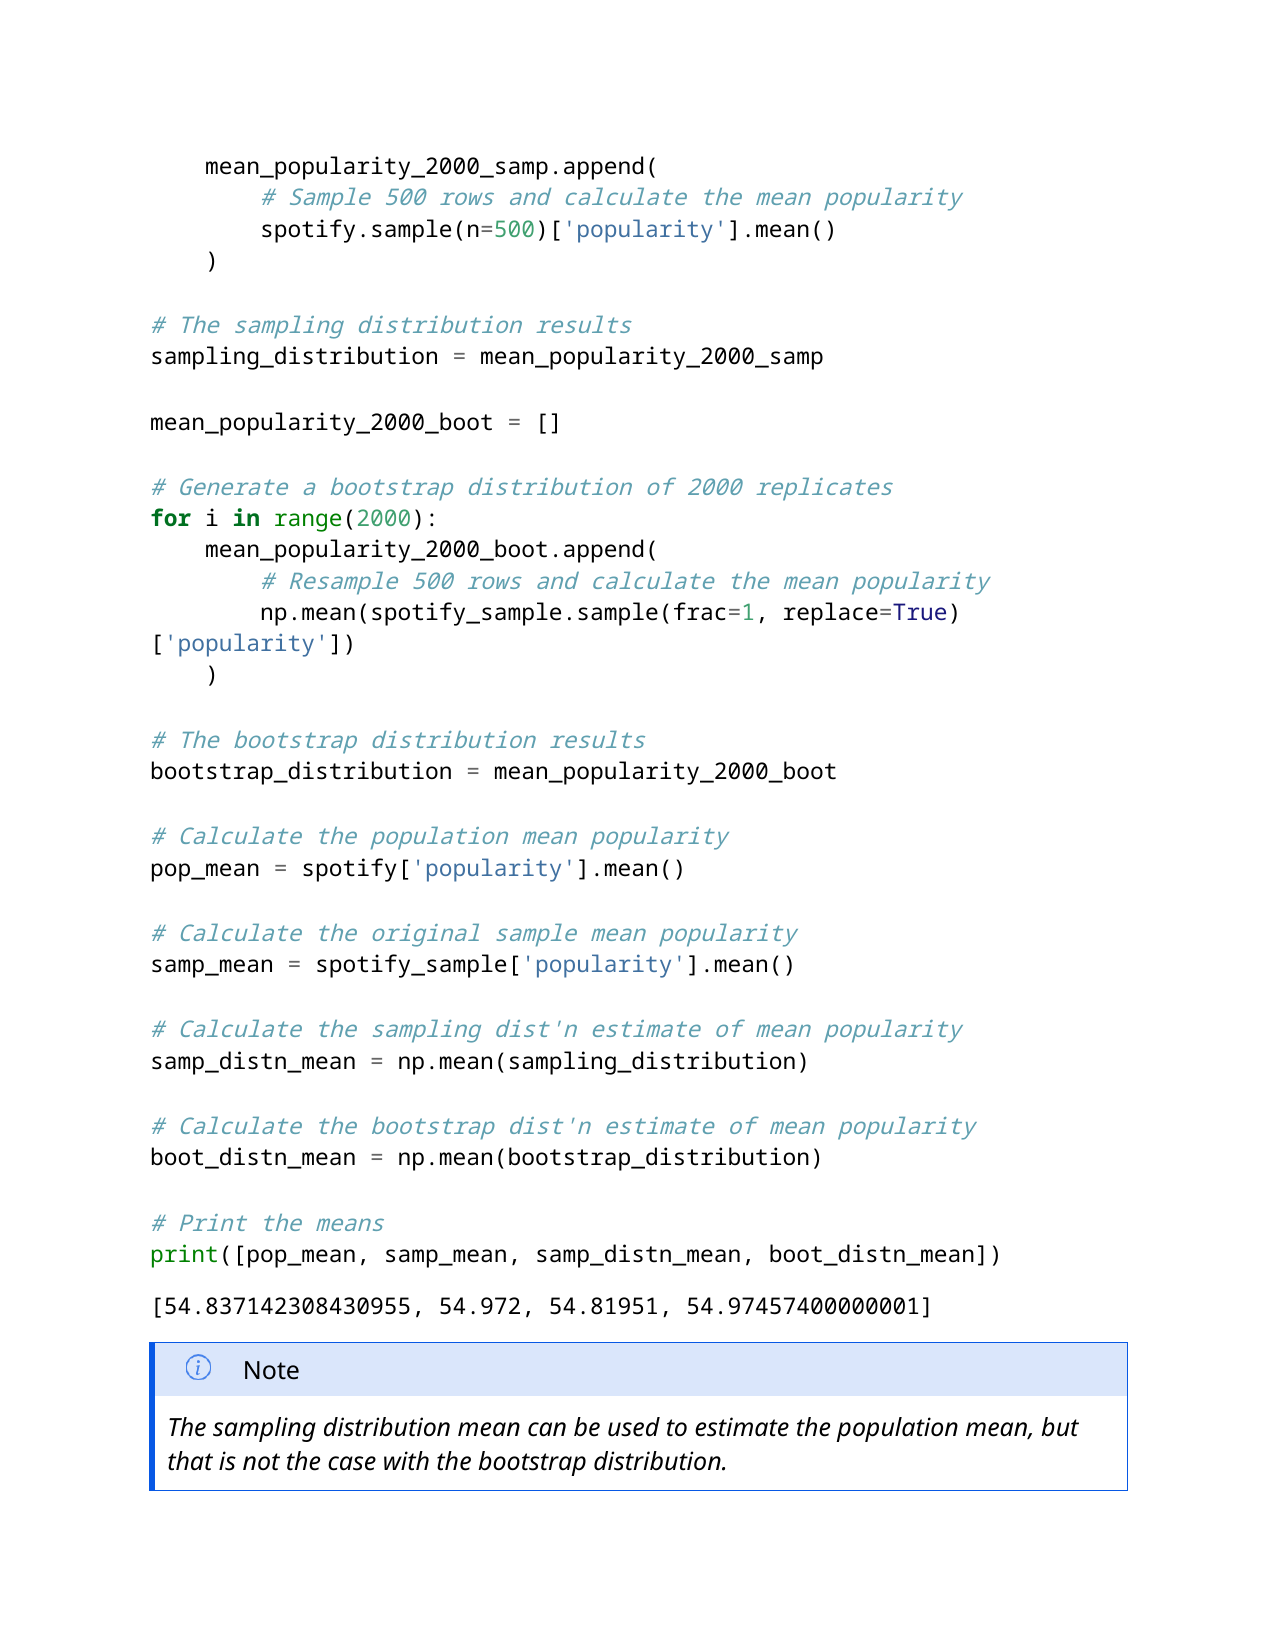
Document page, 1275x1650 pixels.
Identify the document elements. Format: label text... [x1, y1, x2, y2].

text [150, 150, 1125, 1269]
table_header Note [155, 1343, 1127, 1396]
picture [186, 1354, 211, 1380]
table_cell The sampling distribution mean can be used to estimate the population mean, but that is not the case with the bootstrap distribution. [155, 1396, 1127, 1490]
text [54.837142308430955, 54.972, 54.81951, 54.97457400000001] [150, 1290, 1125, 1321]
